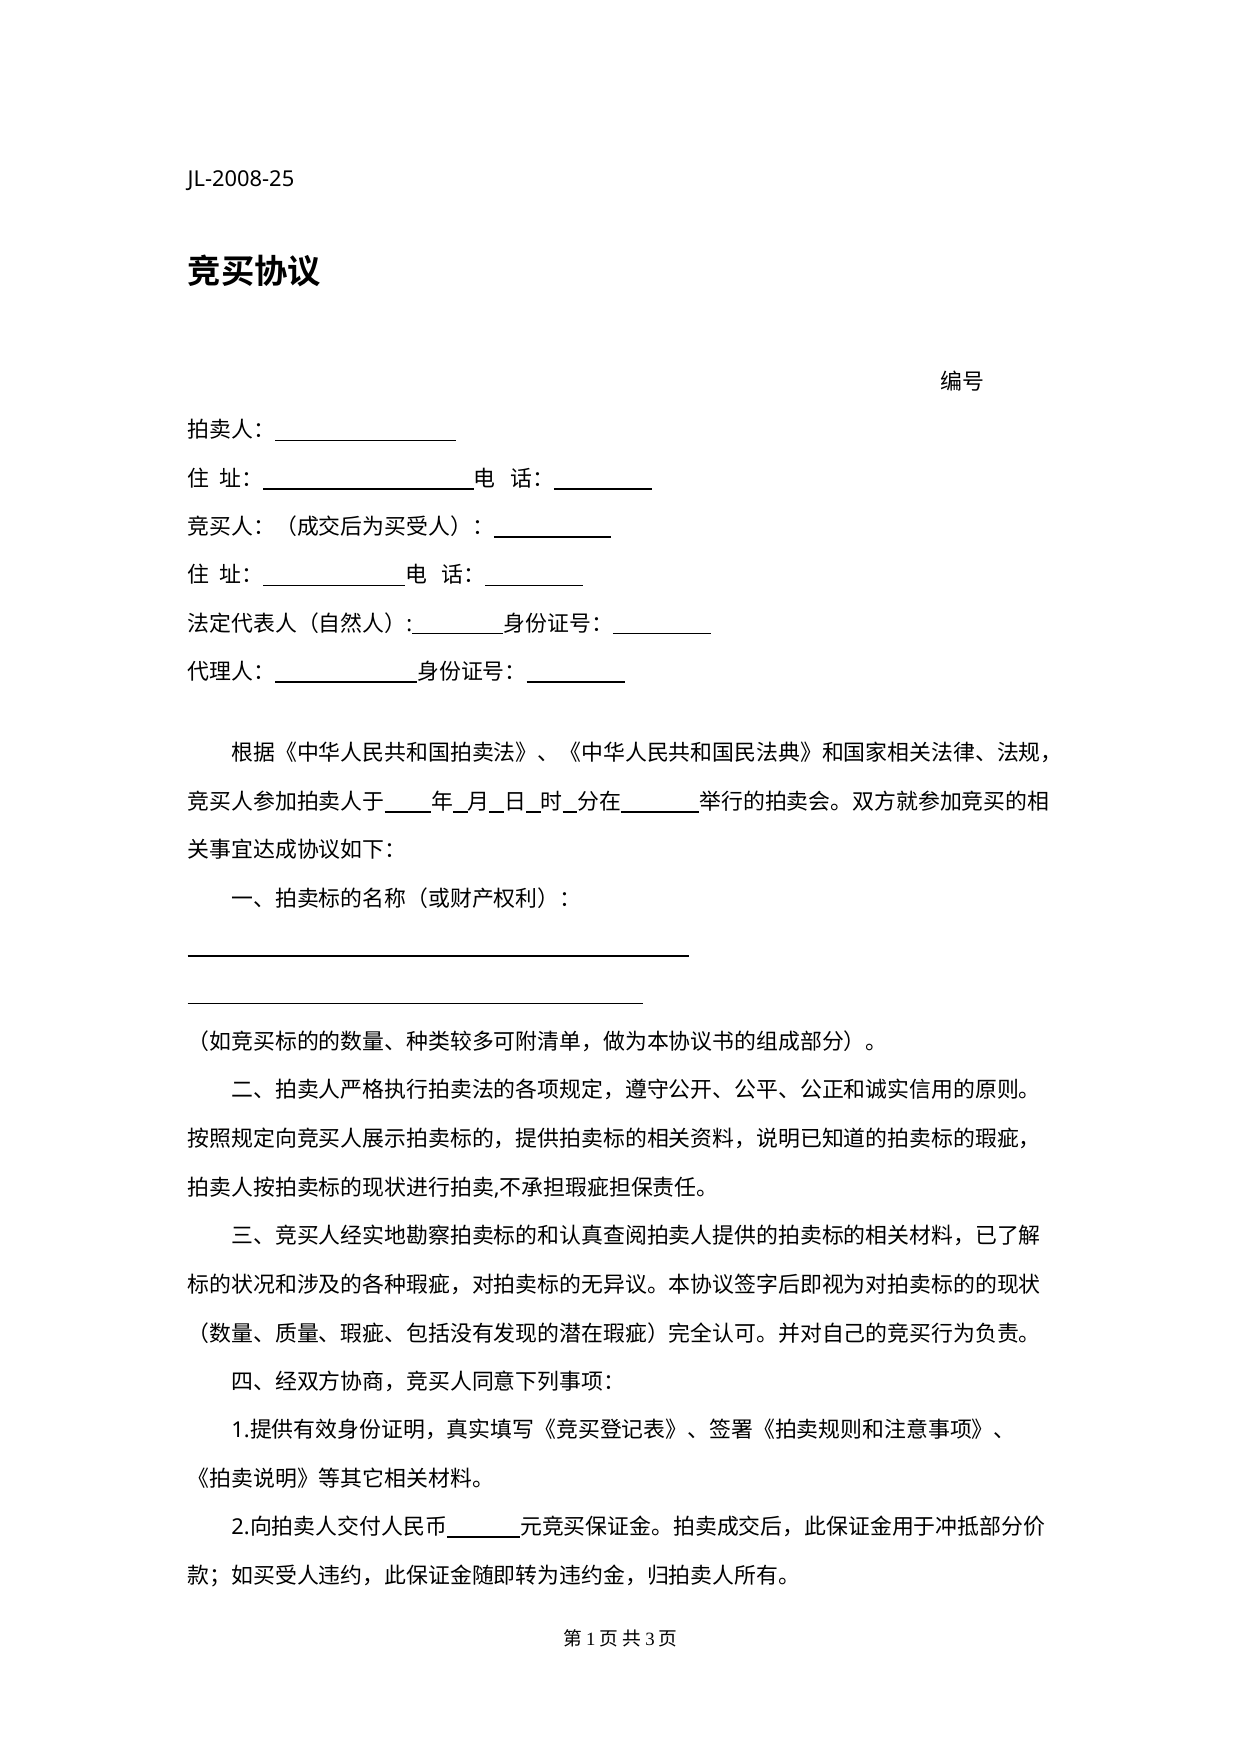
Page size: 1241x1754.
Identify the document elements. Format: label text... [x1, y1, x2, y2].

text 住 址： 电 话： [187, 557, 1043, 589]
text 2.向拍卖人交付人民币 元竞买保证金。拍卖成交后，此保证金用于冲抵部分价款；如买受人违约，此保证金随即转为违约金，归拍卖人所有。 [187, 1509, 1053, 1590]
text 二、拍卖人严格执行拍卖法的各项规定，遵守公开、公平、公正和诚实信用的原则。按照规定向竞买人展示拍卖标的，提供拍卖标的相关资料，说明已知道的拍卖标的瑕疵，拍卖人按拍卖标的现状进行拍卖,不承担瑕疵担保责任。 [187, 1072, 1053, 1202]
subtitle 竞买协议 [187, 236, 1053, 301]
text 编号 [187, 364, 984, 396]
text 代理人： 身份证号： [187, 654, 1043, 686]
text JL-2008-25 [187, 162, 1053, 194]
text 1.提供有效身份证明，真实填写《竞买登记表》、签署《拍卖规则和注意事项》、《拍卖说明》等其它相关材料。 [187, 1412, 1053, 1493]
text 拍卖人： [187, 412, 1043, 444]
text 四、经双方协商，竞买人同意下列事项： [187, 1363, 1053, 1396]
text （如竞买标的的数量、种类较多可附清单，做为本协议书的组成部分）。 [187, 1023, 1053, 1056]
text 竞买人：（成交后为买受人）： [187, 509, 1043, 541]
text 根据《中华人民共和国拍卖法》、《中华人民共和国民法典》和国家相关法律、法规，竞买人参加拍卖人于 年 月 日 时 分在 举行的拍卖会。双方就参加竞买的相关事宜达成协议如下： [187, 734, 1053, 864]
text 住 址： 电 话： [187, 460, 1043, 493]
text 一、拍卖标的名称（或财产权利）： [187, 880, 1053, 913]
text 法定代表人（自然人）: 身份证号： [187, 605, 1043, 638]
text 三、竞买人经实地勘察拍卖标的和认真查阅拍卖人提供的拍卖标的相关材料，已了解标的状况和涉及的各种瑕疵，对拍卖标的无异议。本协议签字后即视为对拍卖标的的现状（数量、质量、瑕疵、包括没有发现的潜在瑕疵）完全认可。并对自己的竞买行为负责。 [187, 1218, 1053, 1348]
